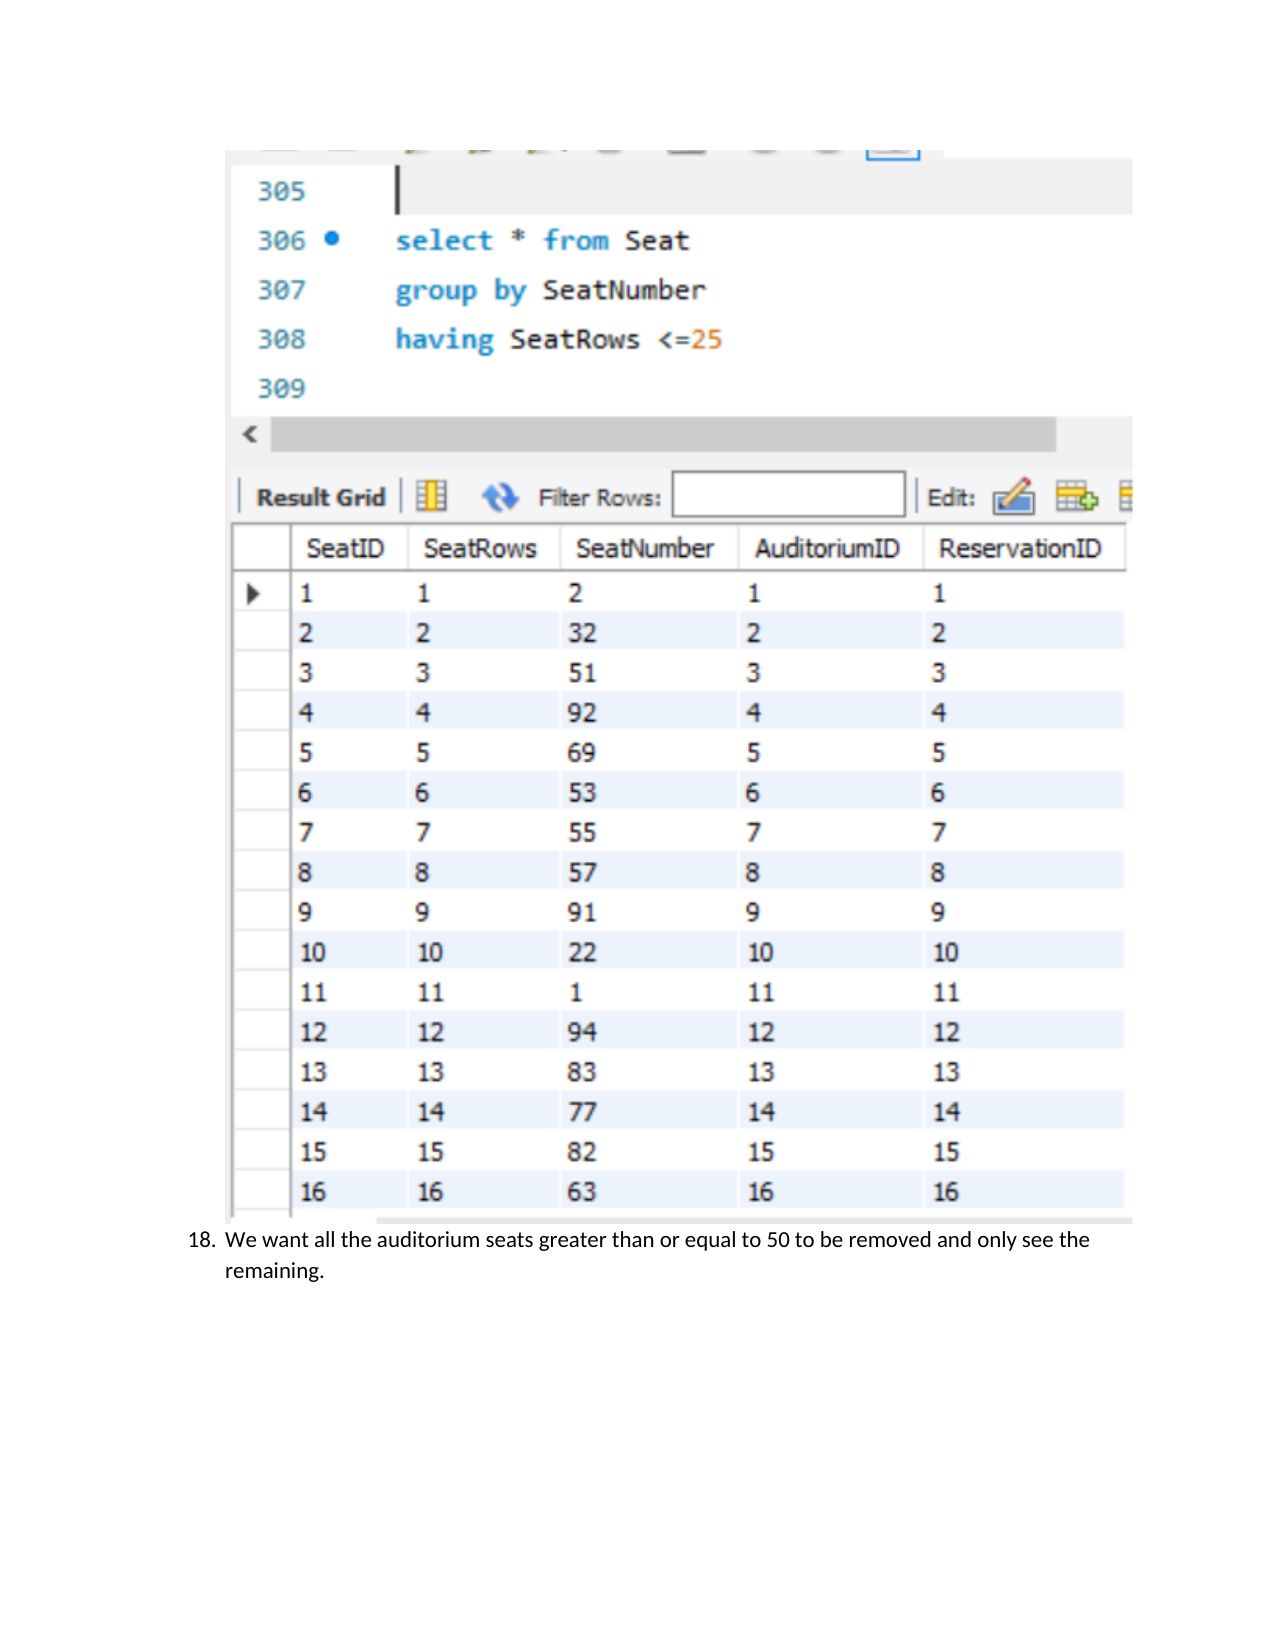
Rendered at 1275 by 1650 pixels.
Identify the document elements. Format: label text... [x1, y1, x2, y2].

picture [225, 150, 1133, 1224]
list We want all the auditorium seats greater than or equal to 50 to be removed and only see the remaining. [187, 1226, 1125, 1284]
